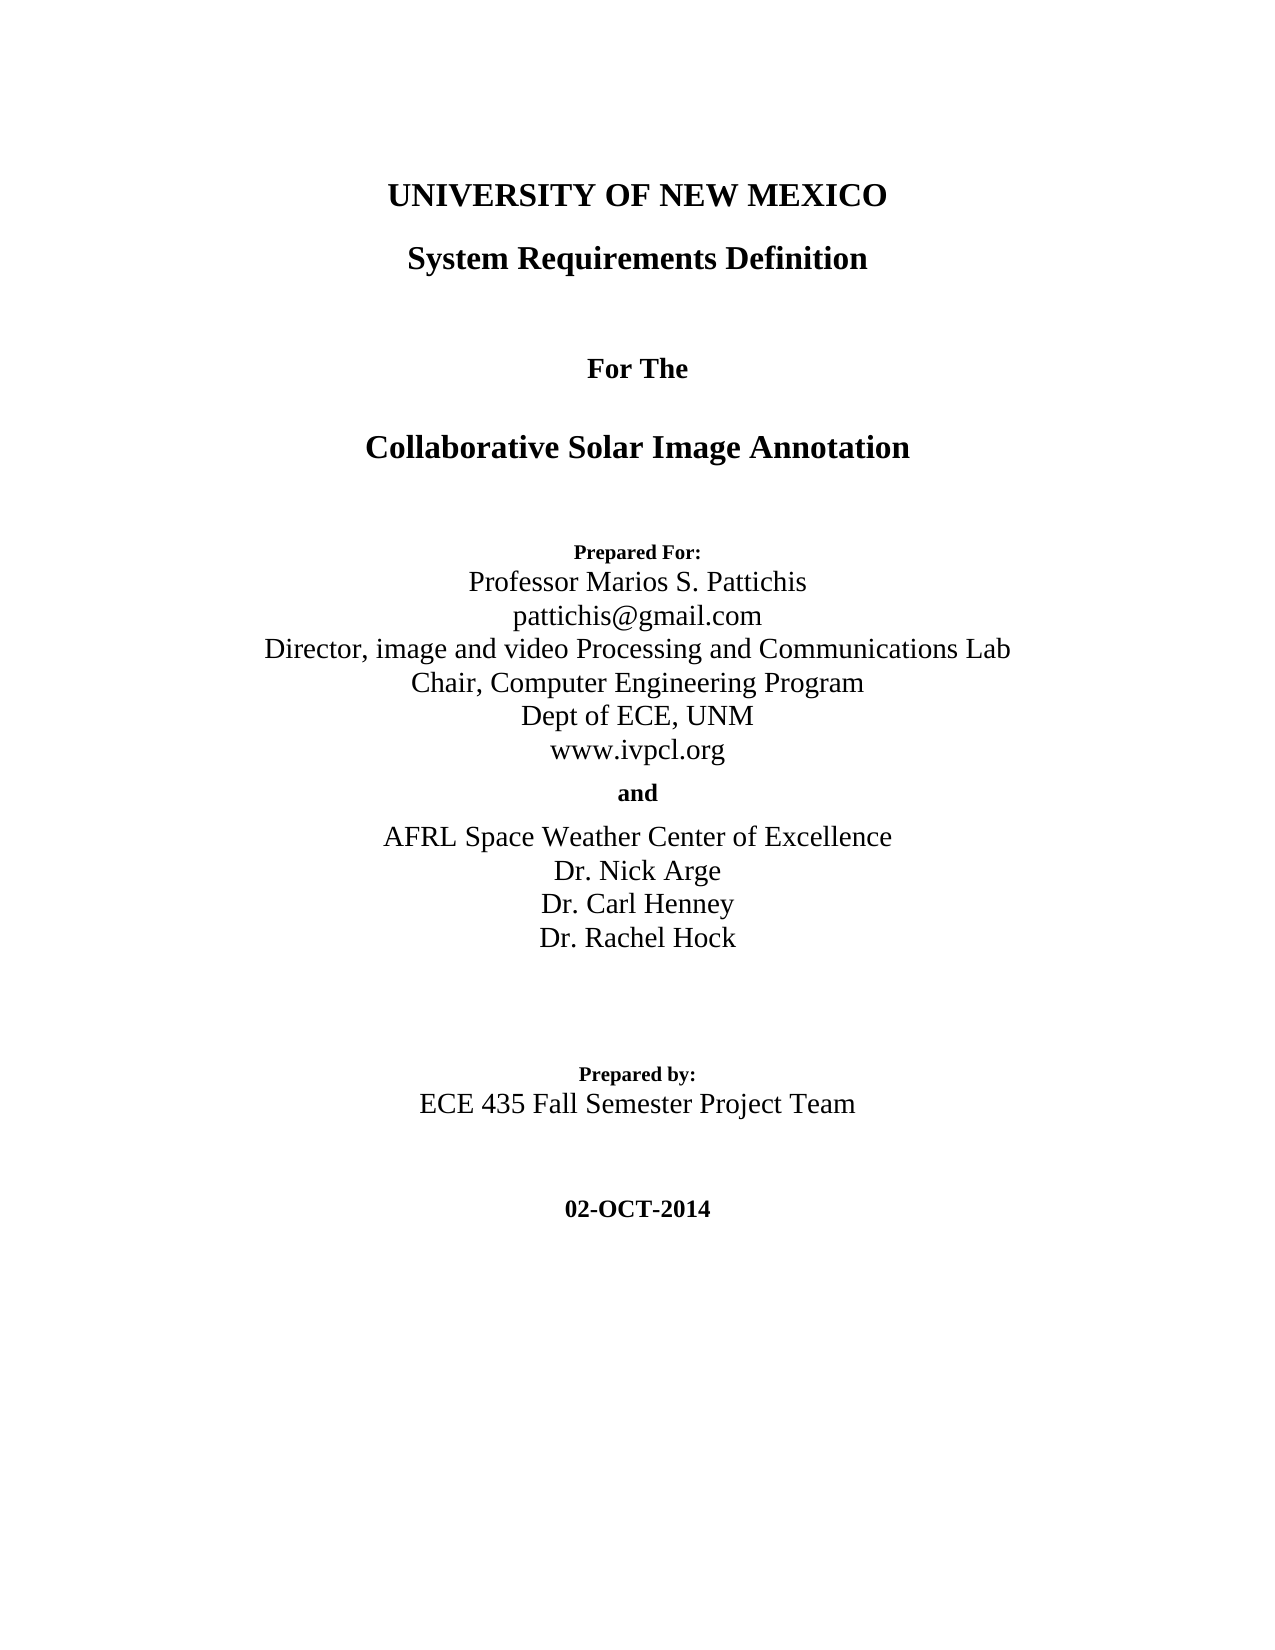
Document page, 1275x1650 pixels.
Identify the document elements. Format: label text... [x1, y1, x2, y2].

text Collaborative Solar Image Annotation [150, 427, 1125, 465]
title For The [150, 352, 1125, 385]
text Prepared by: [150, 1062, 1125, 1086]
text Professor Marios S. Pattichis [150, 564, 1125, 598]
text www.ivpcl.org [150, 732, 1125, 766]
text Director, image and video Processing and Communications Lab [150, 631, 1125, 665]
text AFRL Space Weather Center of Excellence [150, 819, 1125, 853]
text 02-OCT-2014 [150, 1194, 1125, 1223]
text Chair, Computer Engineering Program [150, 665, 1125, 698]
text UNIVERSITY OF NEW MEXICO [150, 175, 1125, 213]
text Prepared For: [150, 540, 1125, 564]
text ECE 435 Fall Semester Project Team [150, 1086, 1125, 1119]
text Dept of ECE, UNM [150, 698, 1125, 732]
text Dr. Carl Henney [150, 886, 1125, 920]
title System Requirements Definition [150, 238, 1125, 277]
text pattichis@gmail.com [150, 598, 1125, 631]
text and [150, 778, 1125, 807]
text Dr. Nick Arge [150, 853, 1125, 886]
text Dr. Rachel Hock [150, 920, 1125, 953]
